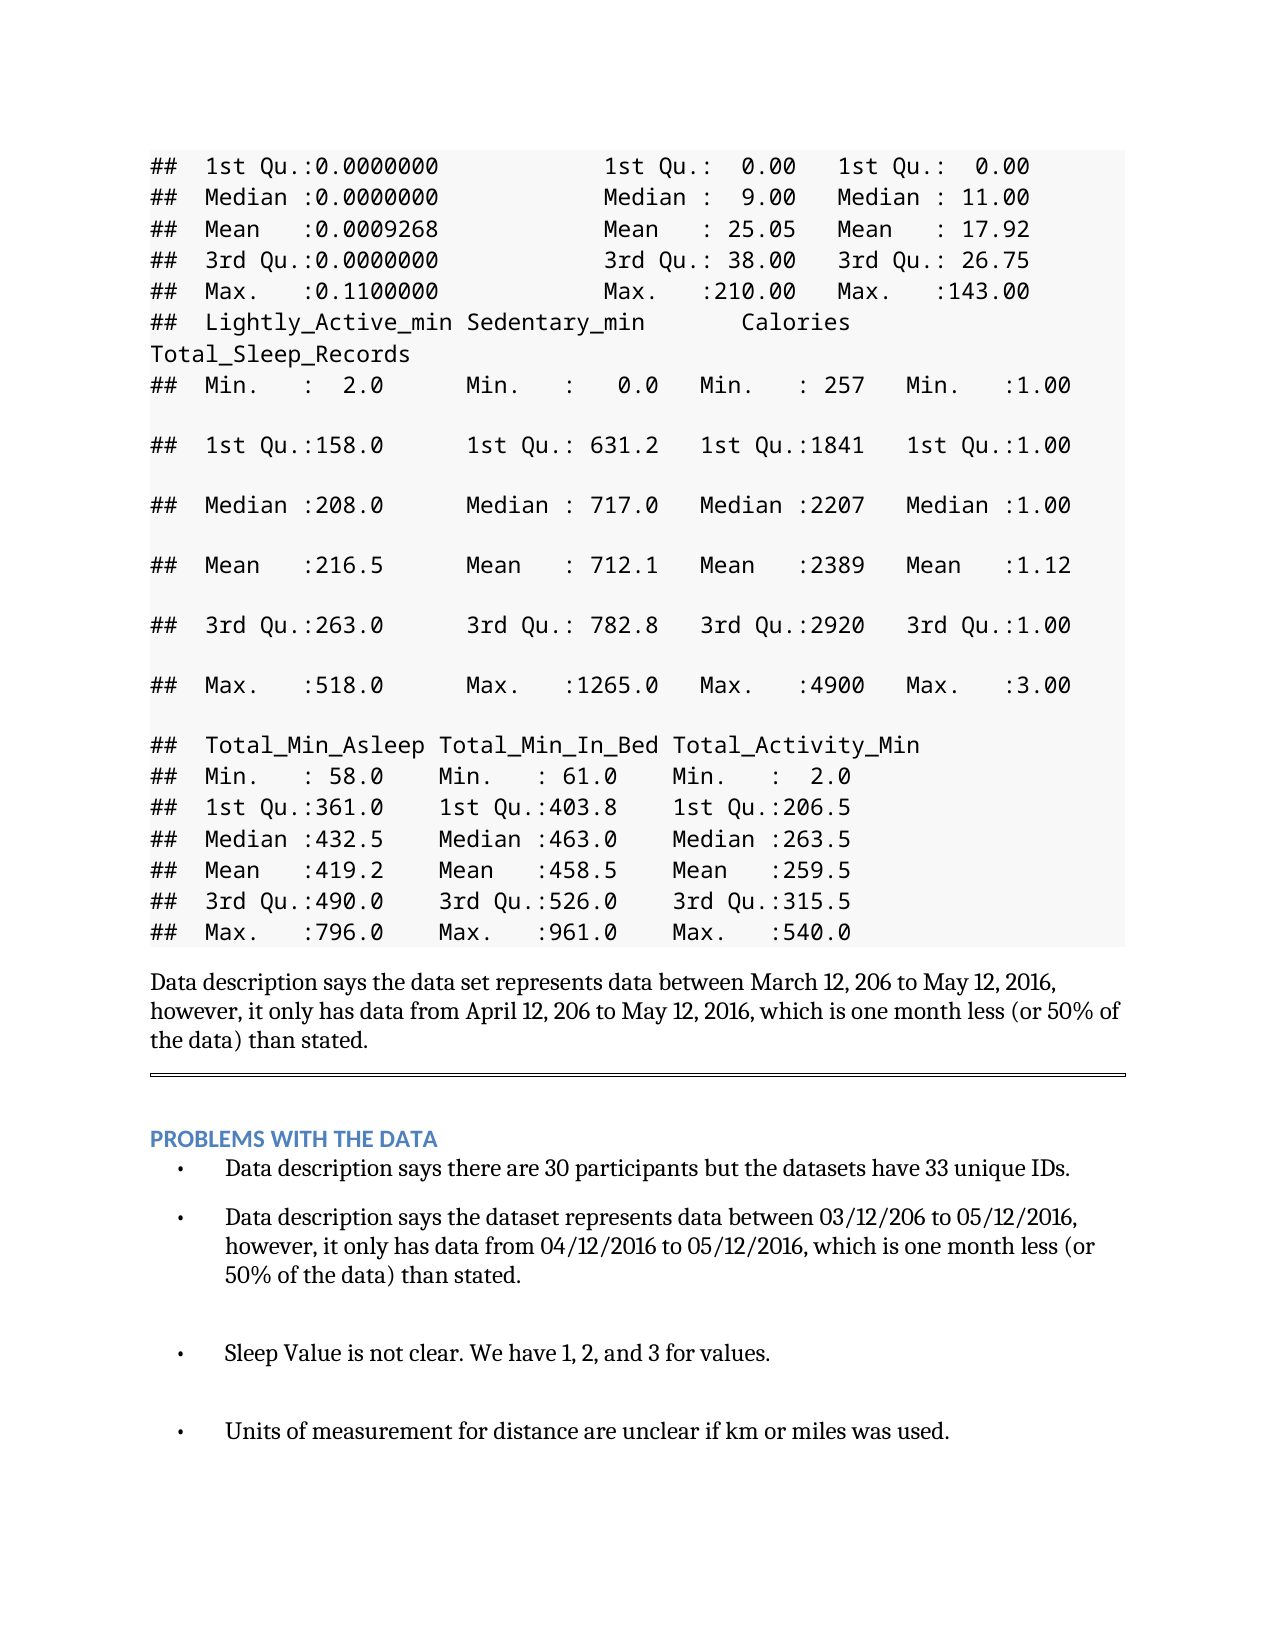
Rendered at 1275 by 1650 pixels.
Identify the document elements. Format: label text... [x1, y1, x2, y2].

list Data description says there are 30 participants but the datasets have 33 unique IDs. [175, 1153, 1125, 1182]
text Data description says the data set represents data between March 12, 206 to May 12, 2016, however, it only has data from April 12, 206 to May 12, 2016, which is one month less (or 50% of the data) than stated. [150, 968, 1125, 1054]
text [150, 150, 1125, 947]
list Units of measurement for distance are unclear if km or miles was used. [175, 1417, 1125, 1475]
list Data description says the dataset represents data between 03/12/206 to 05/12/2016, however, it only has data from 04/12/2016 to 05/12/2016, which is one month less (or 50% of the data) than stated. [175, 1203, 1125, 1318]
list Sleep Value is not clear. We have 1, 2, and 3 for values. [175, 1339, 1125, 1396]
subtitle PROBLEMS WITH THE DATA [150, 1123, 1125, 1153]
